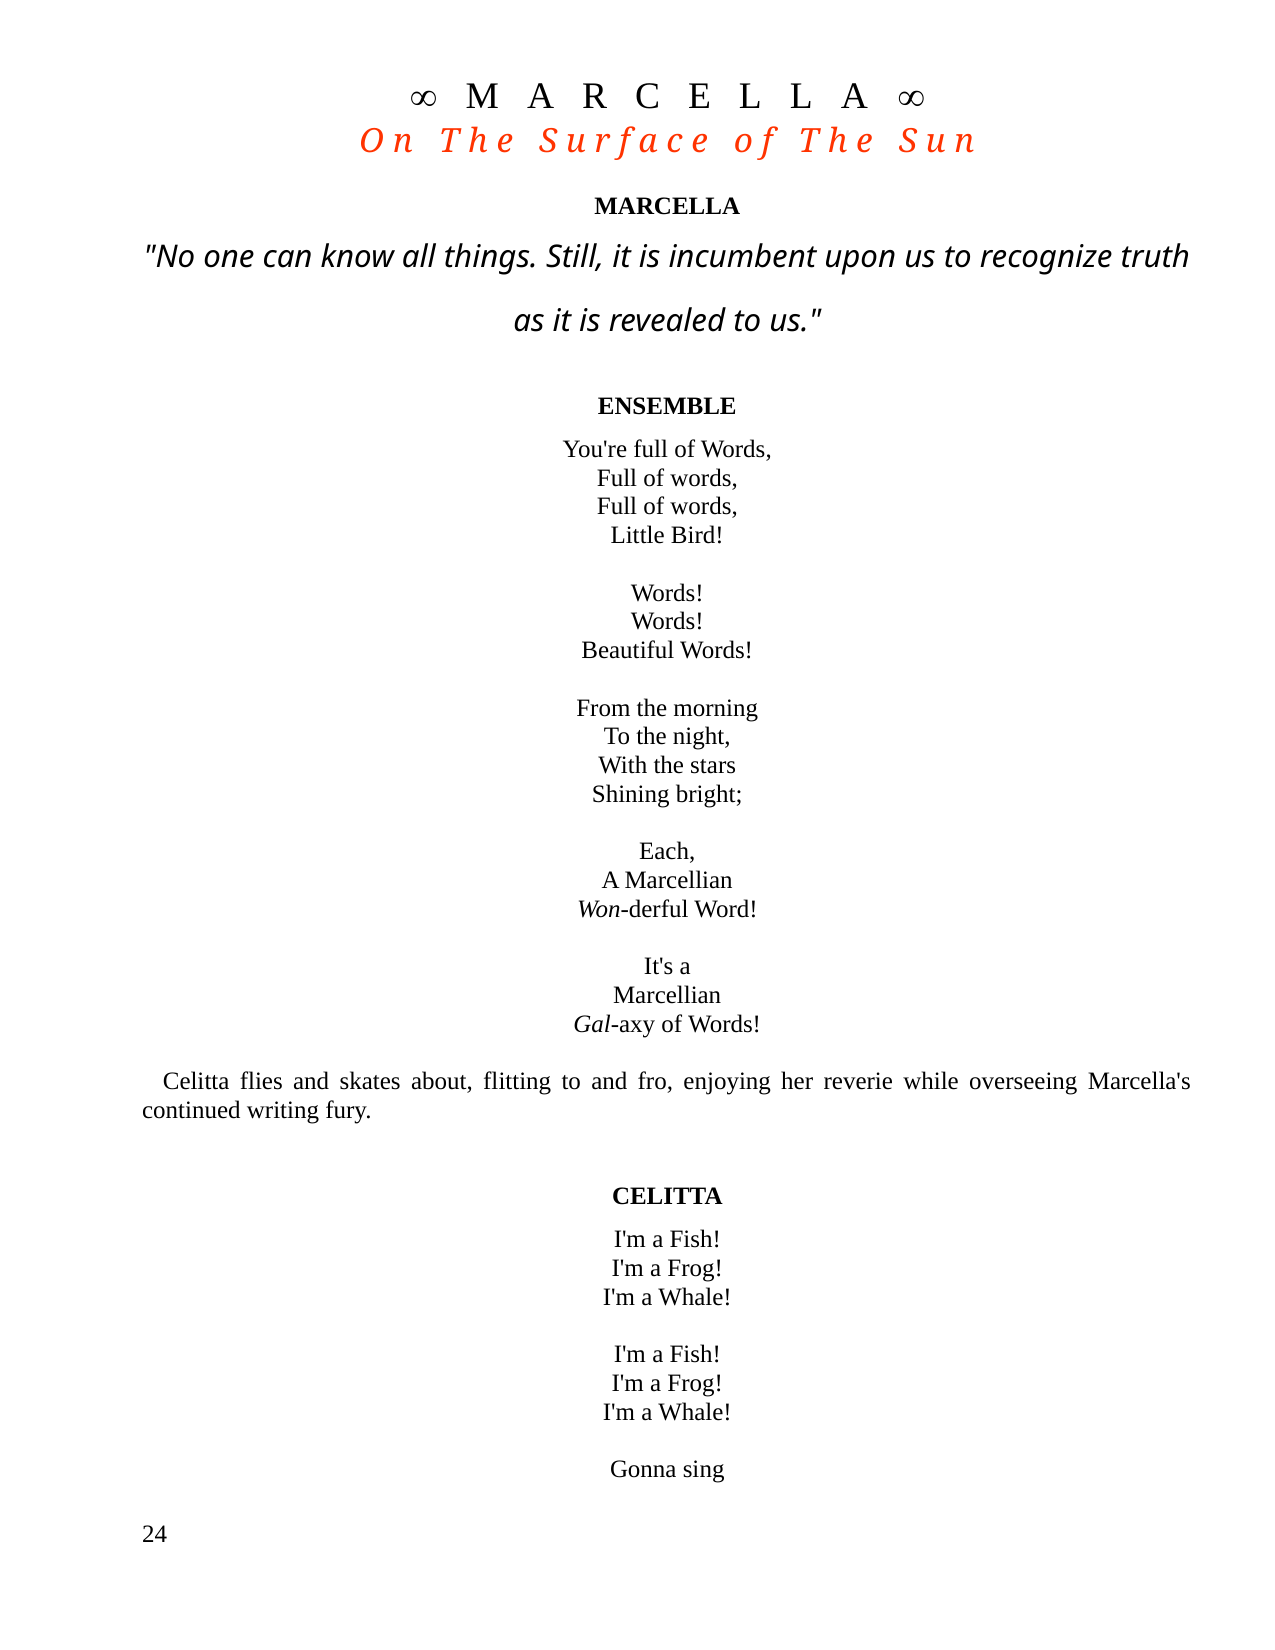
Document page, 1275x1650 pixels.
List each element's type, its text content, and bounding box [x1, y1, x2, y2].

text I'm a Frog! [142, 1253, 1192, 1282]
text Full of words, [142, 463, 1192, 491]
text I'm a Fish! [142, 1339, 1192, 1368]
text Won-derful Word! [142, 894, 1192, 923]
text I'm a Frog! [142, 1368, 1192, 1397]
text With the stars [142, 750, 1192, 779]
text From the morning [142, 693, 1192, 721]
text It's a [142, 951, 1192, 980]
text I'm a Whale! [142, 1282, 1192, 1311]
text I'm a Whale! [142, 1397, 1192, 1426]
text Each, [142, 836, 1192, 865]
text Celitta flies and skates about, flitting to and fro, enjoying her reverie while overseeing Marcella's continued writing fury. [142, 1066, 1192, 1124]
text Marcellian [142, 980, 1192, 1009]
text You're full of Words, [142, 434, 1192, 463]
text I'm a Fish! [142, 1224, 1192, 1253]
text "No one can know all things. Still, it is incumbent upon us to recognize truth as it is revealed to us." [142, 234, 1192, 341]
text Gonna sing [142, 1454, 1192, 1483]
text Full of words, [142, 491, 1192, 520]
text A Marcellian [142, 865, 1192, 894]
text MARCELLA [142, 191, 1192, 220]
text Shining bright; [142, 779, 1192, 808]
text Beautiful Words! [142, 635, 1192, 664]
text ENSEMBLE [142, 391, 1192, 419]
text Words! [142, 578, 1192, 606]
text Words! [142, 606, 1192, 635]
text Little Bird! [142, 520, 1192, 549]
text Gal-axy of Words! [142, 1009, 1192, 1038]
text CELITTA [142, 1181, 1192, 1210]
text To the night, [142, 721, 1192, 750]
